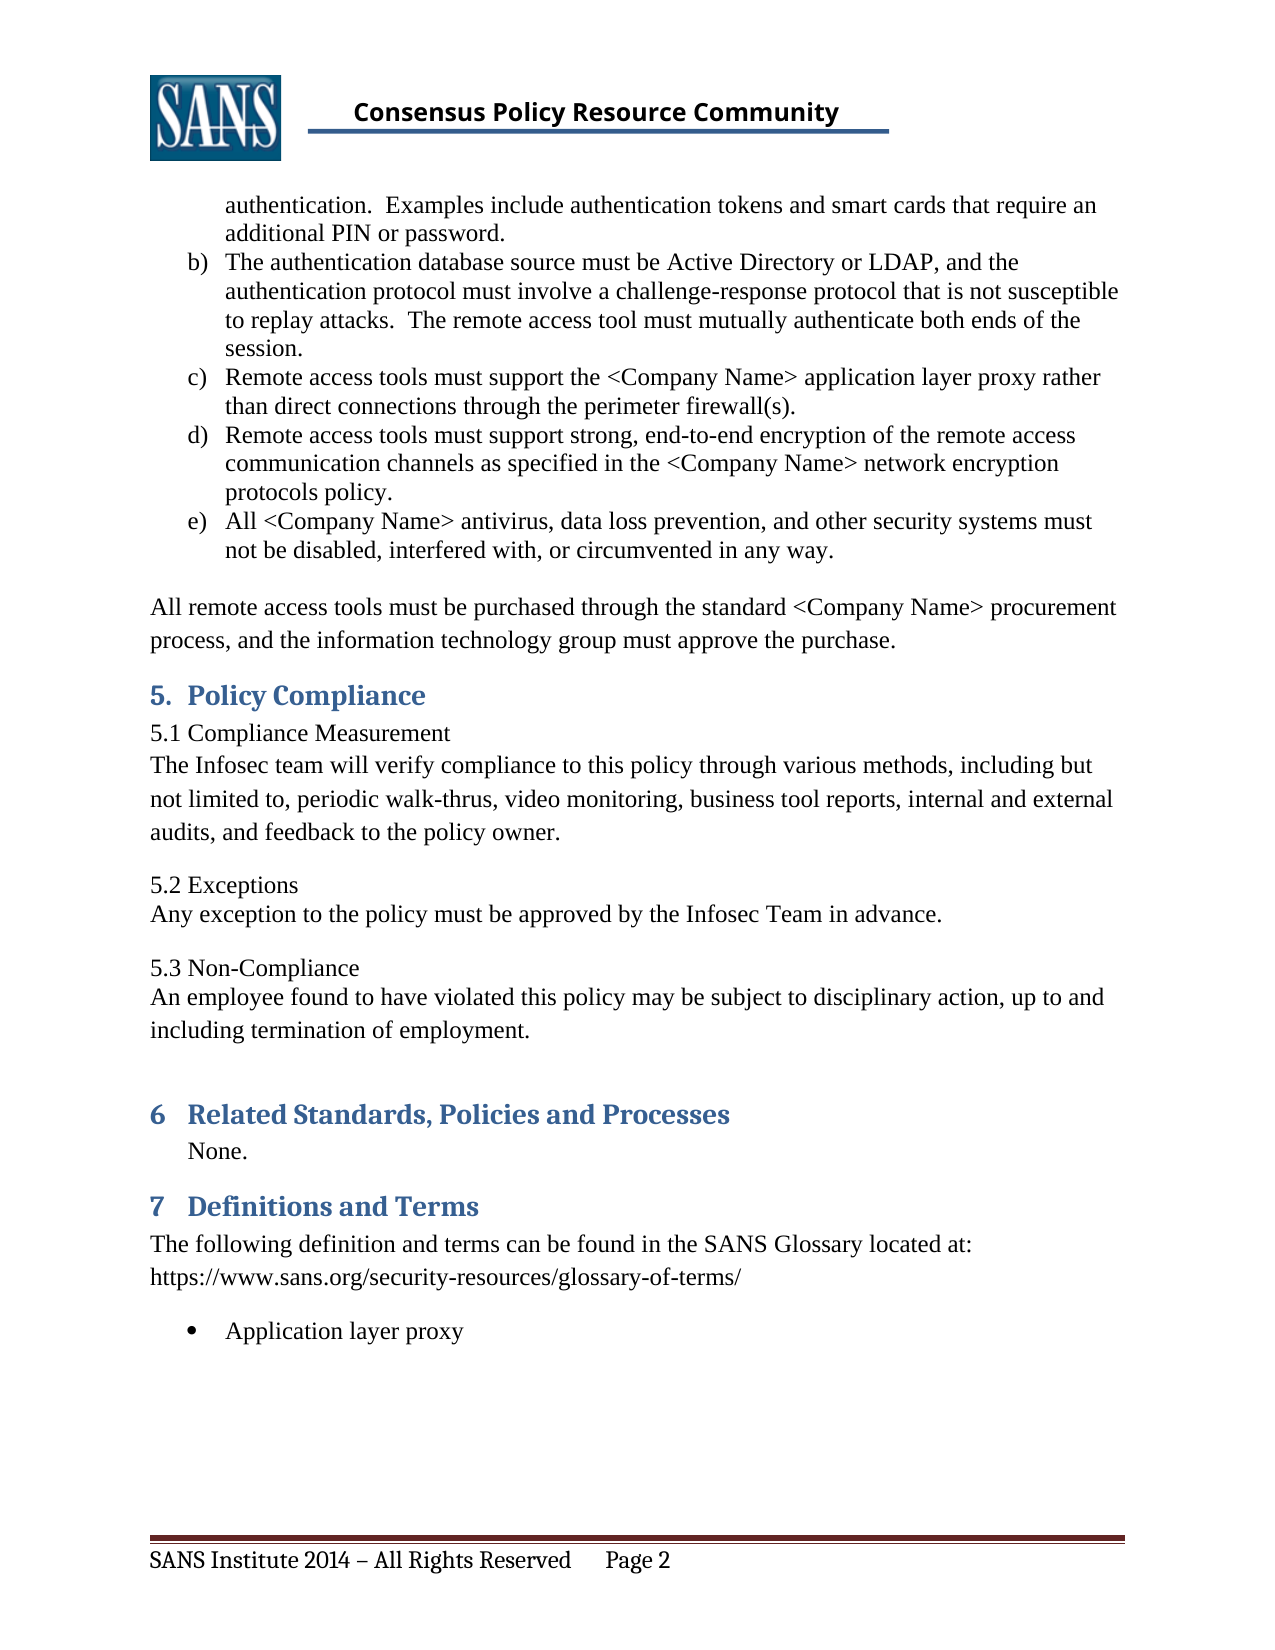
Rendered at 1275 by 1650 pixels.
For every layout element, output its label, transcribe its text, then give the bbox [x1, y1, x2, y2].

list Remote access tools must support strong, end-to-end encryption of the remote access communication channels as specified in the <Company Name> network encryption protocols policy. [187, 420, 1125, 506]
text All remote access tools must be purchased through the standard <Company Name> procurement process, and the information technology group must approve the purchase. [150, 592, 1125, 654]
list Any exception to the policy must be approved by the Infosec Team in advance. [150, 899, 1125, 928]
subtitle Policy Compliance [150, 679, 1125, 713]
list Compliance Measurement [150, 718, 1125, 746]
list All <Company Name> antivirus, data loss prevention, and other security systems must not be disabled, interfered with, or circumvented in any way. [187, 506, 1125, 563]
text The following definition and terms can be found in the SANS Glossary located at: [150, 1229, 1125, 1258]
text https://www.sans.org/security-resources/glossary-of-terms/ [150, 1262, 1125, 1291]
subtitle Exceptions [150, 871, 1125, 899]
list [187, 190, 1125, 247]
subtitle Definitions and Terms [150, 1190, 1125, 1224]
list The authentication database source must be Active Directory or LDAP, and the authentication protocol must involve a challenge-response protocol that is not susceptible to replay attacks. The remote access tool must mutually authenticate both ends of the session. [187, 247, 1125, 362]
list Application layer proxy [187, 1316, 1125, 1344]
subtitle Non-Compliance [150, 953, 1125, 982]
subtitle Related Standards, Policies and Processes [150, 1098, 1125, 1131]
list The Infosec team will verify compliance to this policy through various methods, including but not limited to, periodic walk-thrus, video monitoring, business tool reports, internal and external audits, and feedback to the policy owner. [150, 751, 1125, 845]
list Remote access tools must support the <Company Name> application layer proxy rather than direct connections through the perimeter firewall(s). [187, 362, 1125, 420]
text None. [187, 1136, 1125, 1165]
list An employee found to have violated this policy may be subject to disciplinary action, up to and including termination of employment. [150, 982, 1125, 1044]
